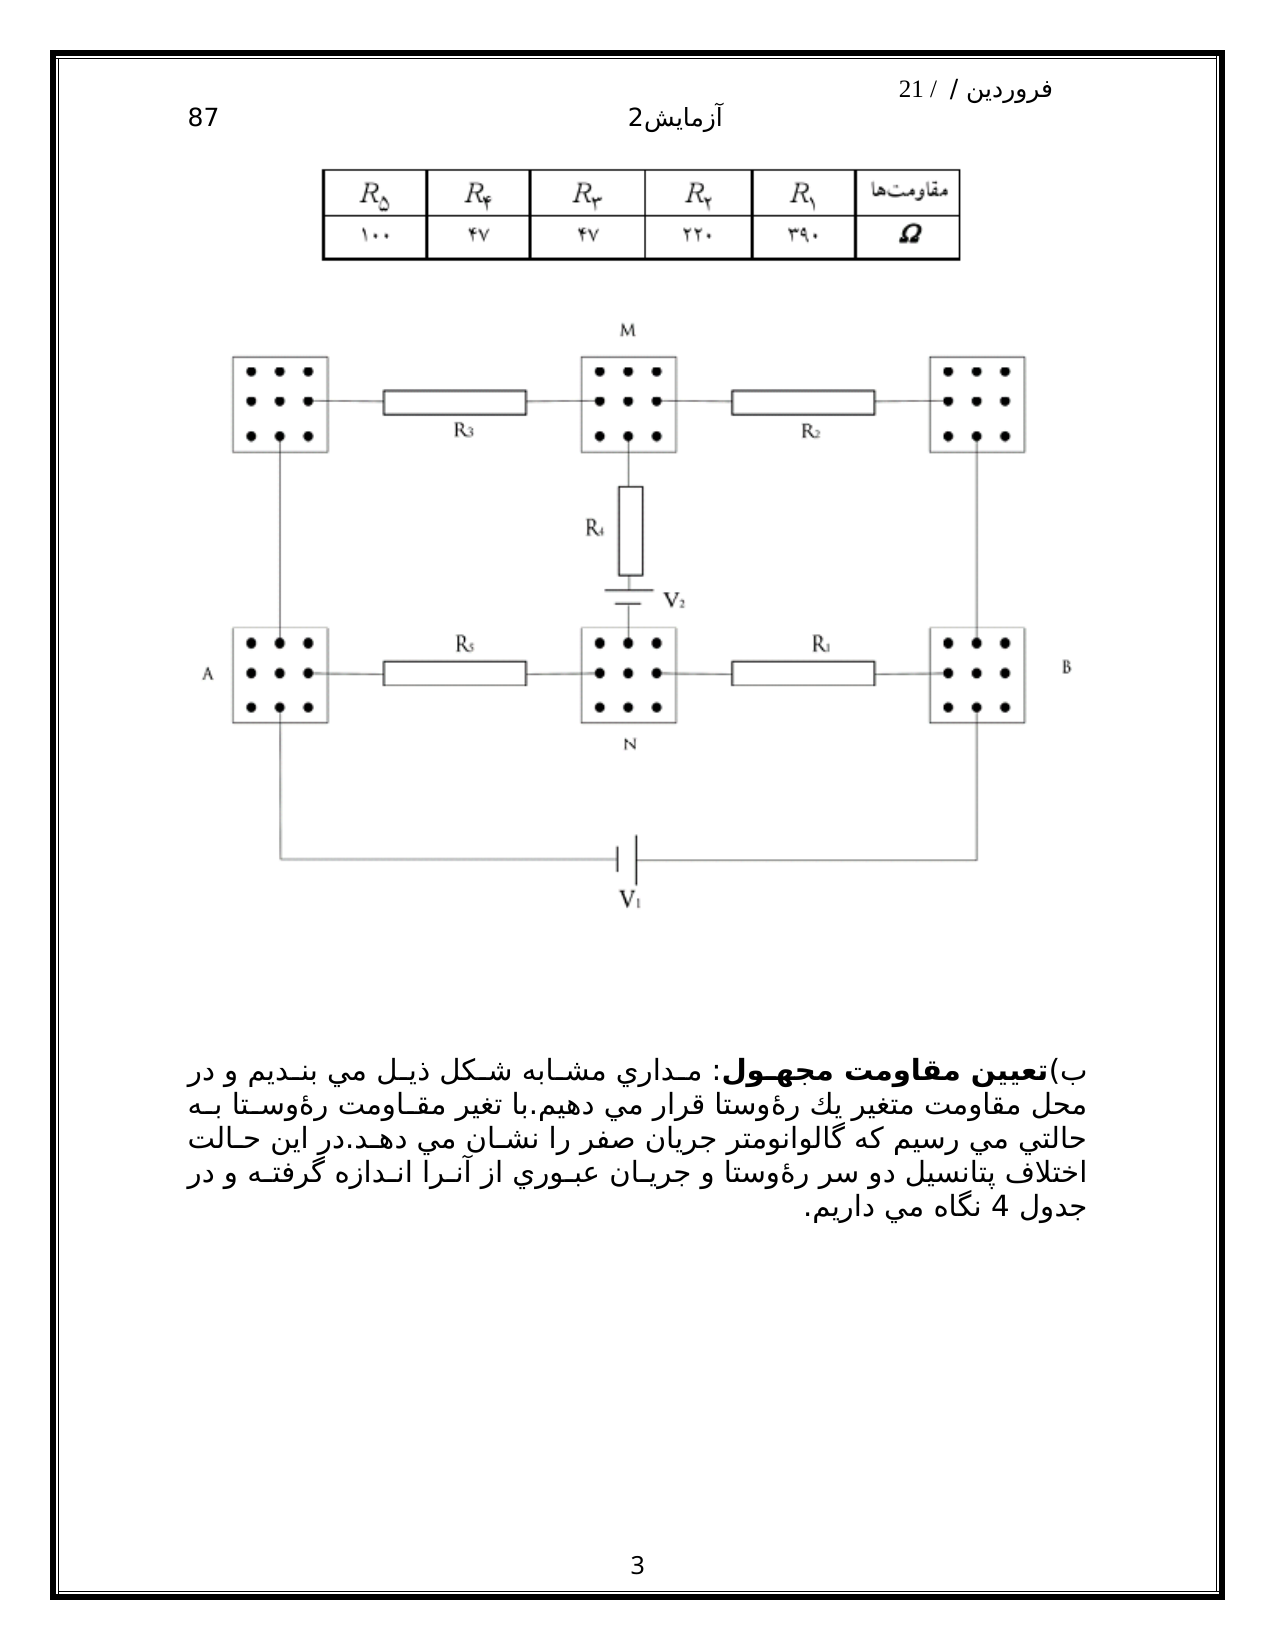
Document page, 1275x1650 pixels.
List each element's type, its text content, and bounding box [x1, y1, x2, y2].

picture [192, 313, 1083, 919]
text ب)تعيين مقاومت مجهول: مداري مشابه شكل ذيل مي بنديم و در محل مقاومت متغير يك رۀوستا قرار مي دهيم.با تغير مقاومت رۀوستا به حالتي مي رسيم كه گالوانومتر جريان صفر را نشان مي دهد.در اين حالت اختلاف پتانسيل دو سر رۀوستا و جريان عبوري از آنرا اندازه گرفته و در جدول 4 نگاه مي داريم. [187, 1053, 1087, 1223]
picture [305, 161, 970, 280]
